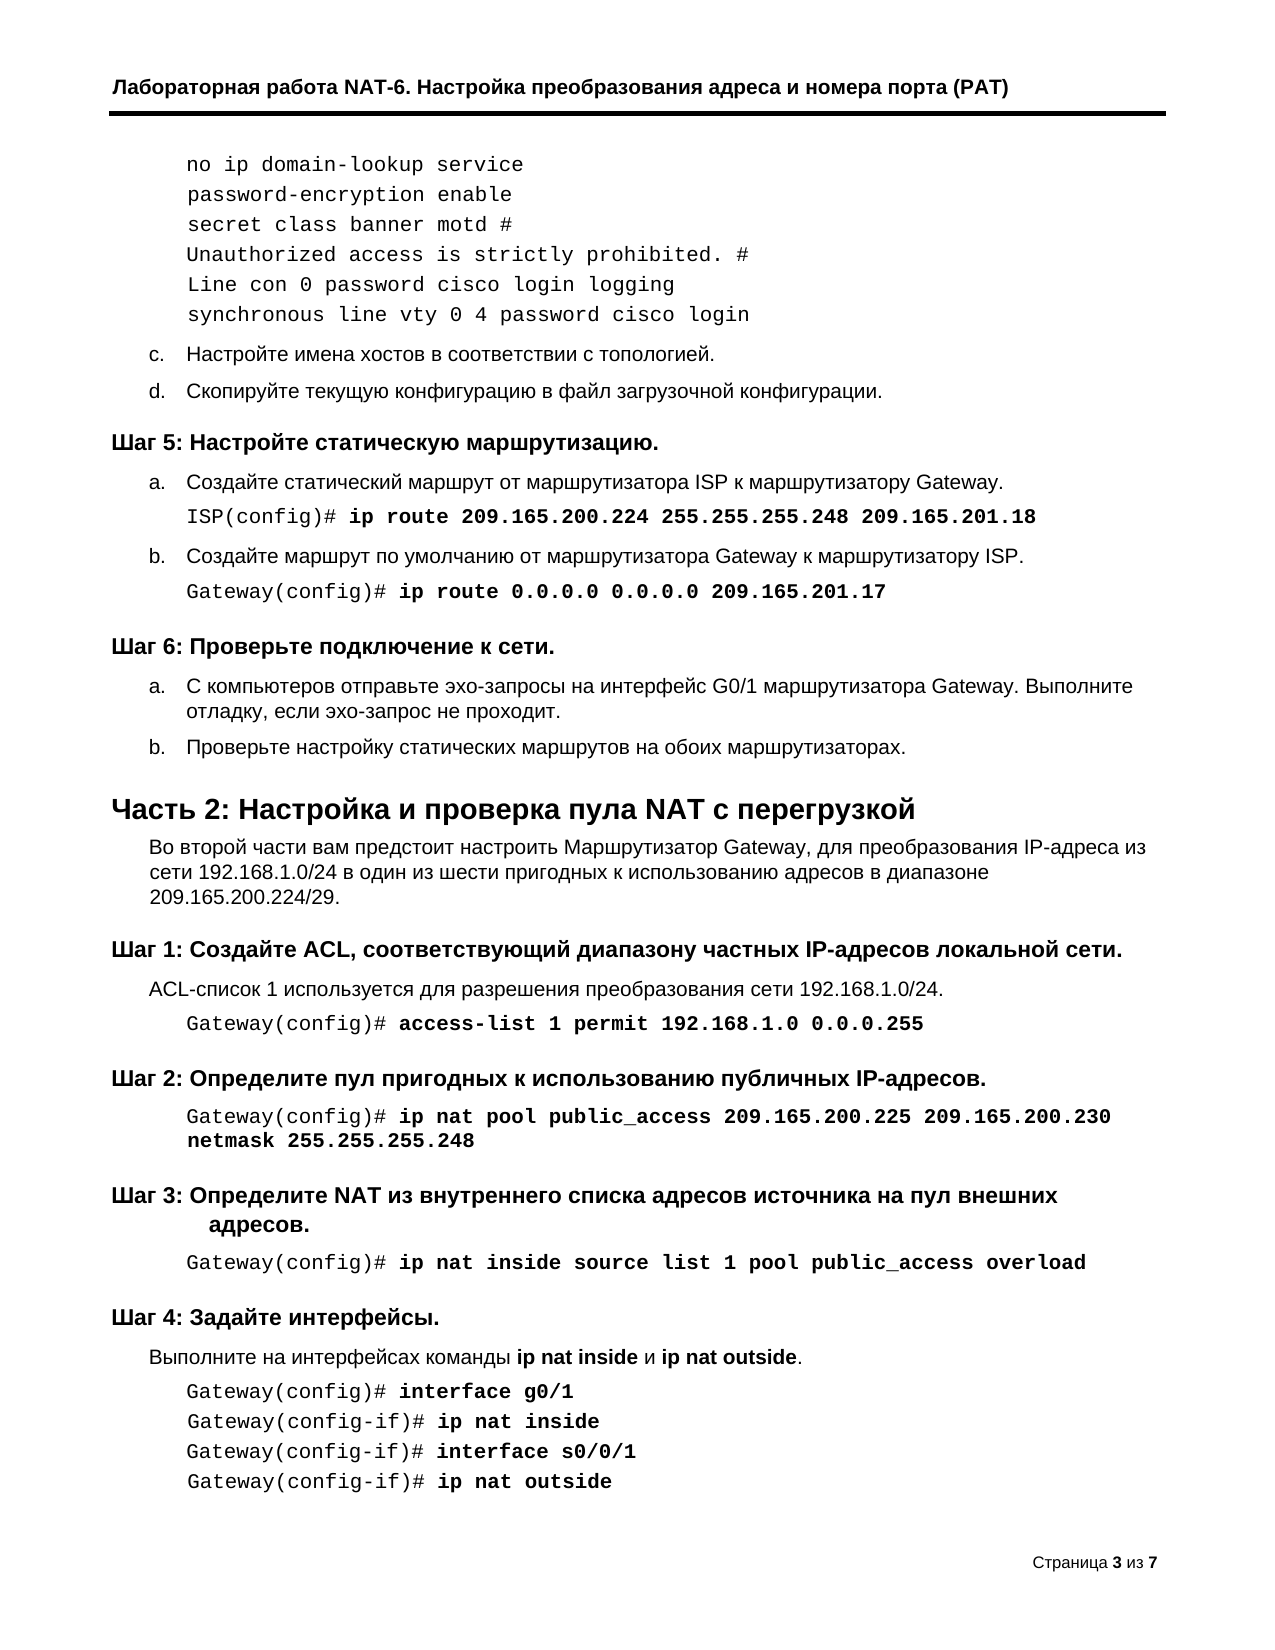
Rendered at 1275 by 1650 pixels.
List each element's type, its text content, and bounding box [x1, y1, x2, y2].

text no ip domain-lookup service password-encryption enable secret class banner motd # [186, 154, 525, 238]
text Gateway(config-if)# interface s0/0/1 Gateway(config-if)# ip nat outside [186, 1442, 751, 1495]
text Шаг 2: Определите пул пригодных к использованию публичных IP-адресов. [111, 1065, 1162, 1091]
text Шаг 3: Определите NAT из внутреннего списка адресов источника на пул внешних адресов. [111, 1182, 1162, 1238]
text Gateway(config)# interface g0/1 Gateway(config-if)# ip nat inside [186, 1381, 751, 1435]
text Gateway(config)# ip route 0.0.0.0 0.0.0.0 209.165.201.17 [186, 581, 1162, 604]
list Настройте имена хостов в соответствии с топологией. [148, 342, 1162, 366]
text Gateway(config)# ip nat pool public_access 209.165.200.225 209.165.200.230 netmask 255.255.255.248 [186, 1106, 1162, 1154]
list Создайте статический маршрут от маршрутизатора ISP к маршрутизатору Gateway. [148, 470, 1162, 494]
list Создайте маршрут по умолчанию от маршрутизатора Gateway к маршрутизатору ISP. [148, 544, 1162, 568]
subtitle Часть 2: Настройка и проверка пула NAT c перегрузкой [111, 792, 1162, 825]
text Выполните на интерфейсах команды ip nat inside и ip nat outside. [148, 1345, 1162, 1369]
text ACL-список 1 используется для разрешения преобразования сети 192.168.1.0/24. [148, 976, 1162, 1000]
list С компьютеров отправьте эхо-запросы на интерфейс G0/1 маршрутизатора Gateway. Выполните отладку, если эхо-запрос не проходит. [148, 674, 1162, 723]
list Скопируйте текущую конфигурацию в файл загрузочной конфигурации. [148, 378, 1162, 402]
text Шаг 6: Проверьте подключение к сети. [111, 633, 1162, 659]
text Gateway(config)# access-list 1 permit 192.168.1.0 0.0.0.255 [186, 1013, 1162, 1036]
text Шаг 1: Создайте ACL, соответствующий диапазону частных IP-адресов локальной сети. [111, 936, 1162, 962]
text Шаг 4: Задайте интерфейсы. [111, 1304, 1162, 1331]
text Шаг 5: Настройте статическую маршрутизацию. [111, 429, 1162, 456]
list Проверьте настройку статических маршрутов на обоих маршрутизаторах. [148, 735, 1162, 759]
text Gateway(config)# ip nat inside source list 1 pool public_access overload [186, 1252, 1162, 1276]
text ISP(config)# ip route 209.165.200.224 255.255.255.248 209.165.201.18 [186, 506, 1162, 530]
text Unauthorized access is strictly prohibited. # Line con 0 password cisco login logging synchronous line vty 0 4 password cisco login [186, 244, 751, 328]
text Во второй части вам предстоит настроить Маршрутизатор Gateway, для преобразования IP-адреса из сети 192.168.1.0/24 в один из шести пригодных к использованию адресов в диапазоне 209.165.200.224/29. [148, 835, 1162, 908]
